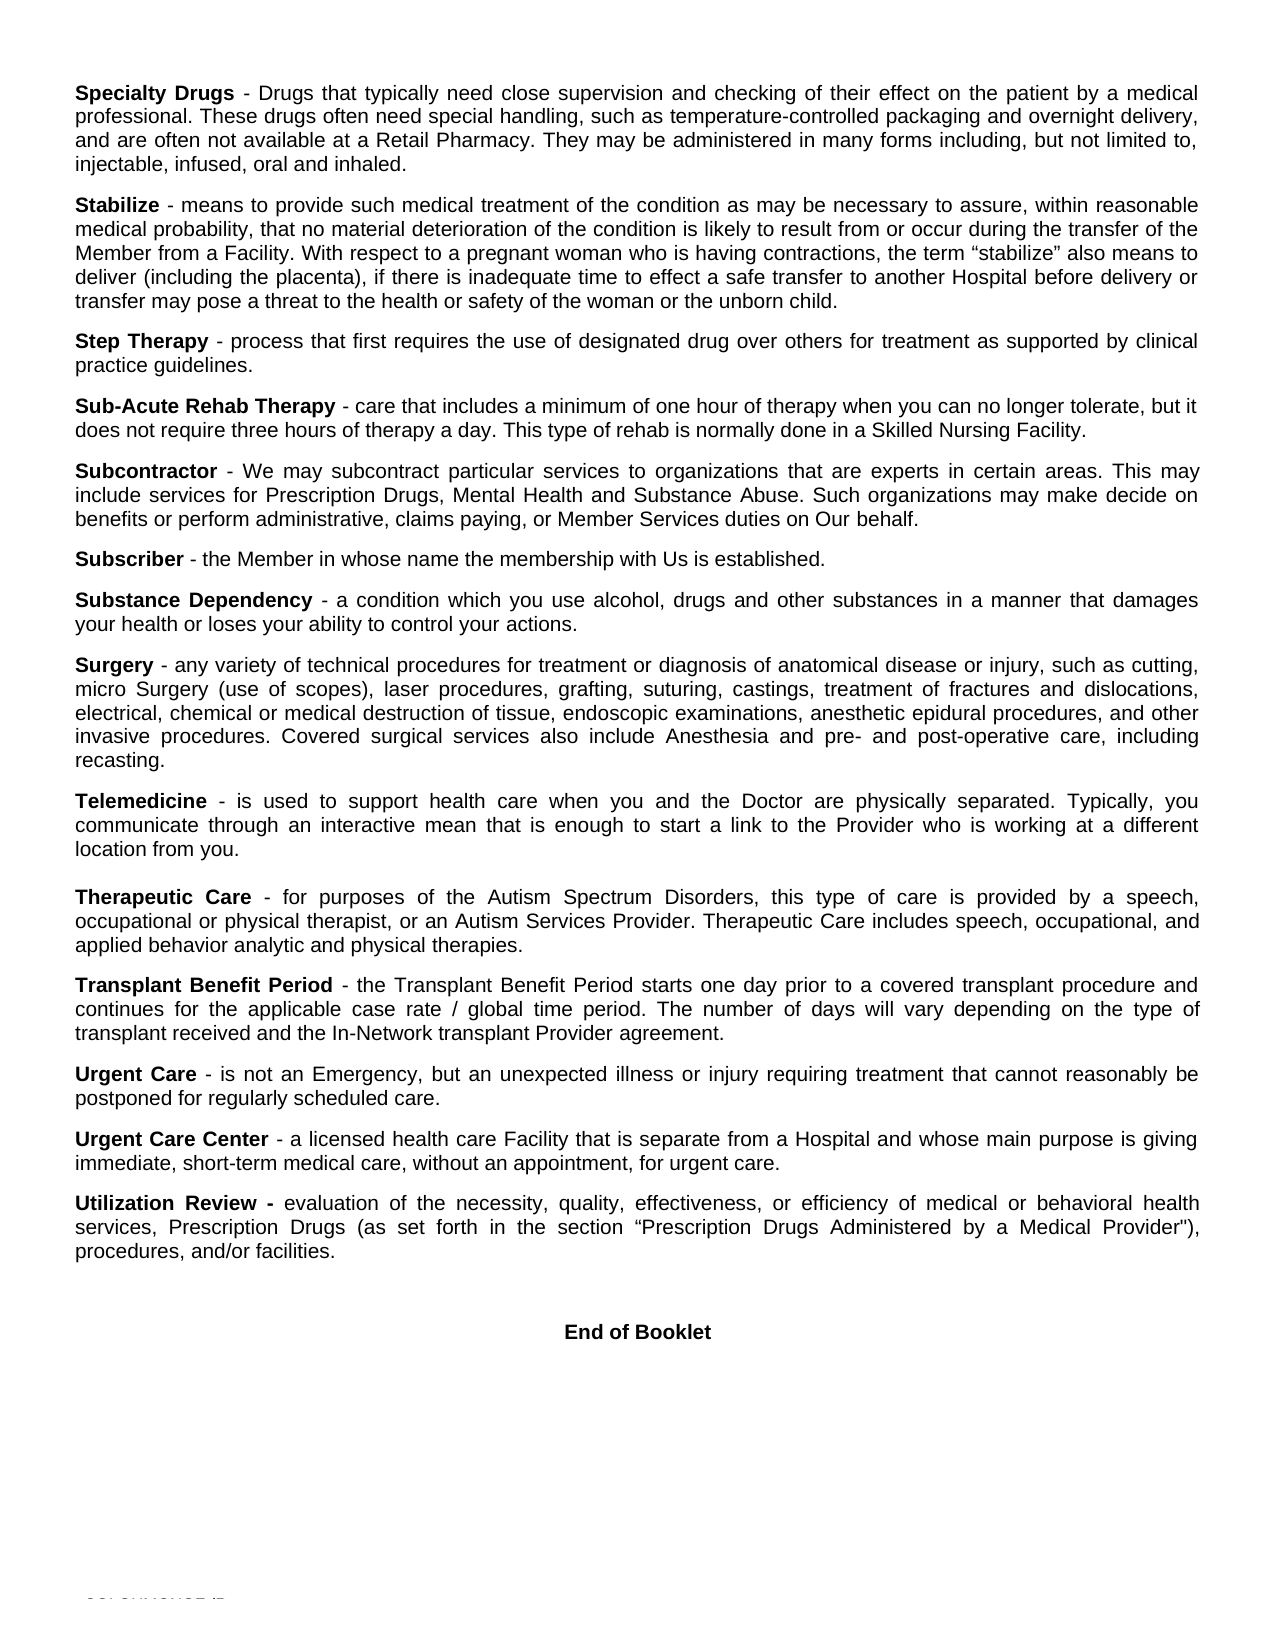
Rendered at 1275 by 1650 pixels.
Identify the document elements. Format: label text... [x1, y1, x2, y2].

subtitle End of Booklet [447, 1320, 828, 1344]
text Substance Dependency - a condition which you use alcohol, drugs and other substances in a manner that damages your health or loses your ability to control your actions. [75, 588, 1200, 636]
text Stabilize - means to provide such medical treatment of the condition as may be necessary to assure, within reasonable medical probability, that no material deterioration of the condition is likely to result from or occur during the transfer of the Member from a Facility. With respect to a pregnant woman who is having contractions, the term “stabilize” also means to deliver (including the placenta), if there is inadequate time to effect a safe transfer to another Hospital before delivery or transfer may pose a threat to the health or safety of the woman or the unborn child. [75, 193, 1200, 313]
text Subscriber - the Member in whose name the membership with Us is established. [75, 547, 1217, 571]
text Sub-Acute Rehab Therapy - care that includes a minimum of one hour of therapy when you can no longer tolerate, but it does not require three hours of therapy a day. This type of rehab is normally done in a Skilled Nursing Facility. [75, 394, 1199, 442]
text Step Therapy - process that first requires the use of designated drug over others for treatment as supported by clinical practice guidelines. [75, 329, 1200, 377]
text Utilization Review - evaluation of the necessity, quality, effectiveness, or efficiency of medical or behavioral health services, Prescription Drugs (as set forth in the section “Prescription Drugs Administered by a Medical Provider"), procedures, and/or facilities. [75, 1191, 1200, 1263]
text Specialty Drugs - Drugs that typically need close supervision and checking of their effect on the patient by a medical professional. These drugs often need special handling, such as temperature-controlled packaging and overnight delivery, and are often not available at a Retail Pharmacy. They may be administered in many forms including, but not limited to, injectable, infused, oral and inhaled. [75, 80, 1200, 176]
text Transplant Benefit Period - the Transplant Benefit Period starts one day prior to a covered transplant procedure and continues for the applicable case rate / global time period. The number of days will vary depending on the type of transplant received and the In-Network transplant Provider agreement. [75, 973, 1201, 1045]
text Therapeutic Care - for purposes of the Autism Spectrum Disorders, this type of care is provided by a speech, occupational or physical therapist, or an Autism Services Provider. Therapeutic Care includes speech, occupational, and applied behavior analytic and physical therapies. [75, 885, 1200, 957]
text Telemedicine - is used to support health care when you and the Doctor are physically separated. Typically, you communicate through an interactive mean that is enough to start a link to the Provider who is working at a different location from you. [75, 789, 1200, 861]
text Urgent Care - is not an Emergency, but an unexpected illness or injury requiring treatment that cannot reasonably be postponed for regularly scheduled care. [75, 1062, 1200, 1109]
text Urgent Care Center - a licensed health care Facility that is separate from a Hospital and whose main purpose is giving immediate, short-term medical care, without an appointment, for urgent care. [75, 1126, 1200, 1174]
text Subcontractor - We may subcontract particular services to organizations that are experts in certain areas. This may include services for Prescription Drugs, Mental Health and Substance Abuse. Such organizations may make decide on benefits or perform administrative, claims paying, or Member Services duties on Our behalf. [75, 459, 1200, 531]
text Surgery - any variety of technical procedures for treatment or diagnosis of anatomical disease or injury, such as cutting, micro Surgery (use of scopes), laser procedures, grafting, suturing, castings, treatment of fractures and dislocations, electrical, chemical or medical destruction of tissue, endoscopic examinations, anesthetic epidural procedures, and other invasive procedures. Covered surgical services also include Anesthesia and pre- and post-operative care, including recasting. [75, 652, 1200, 772]
